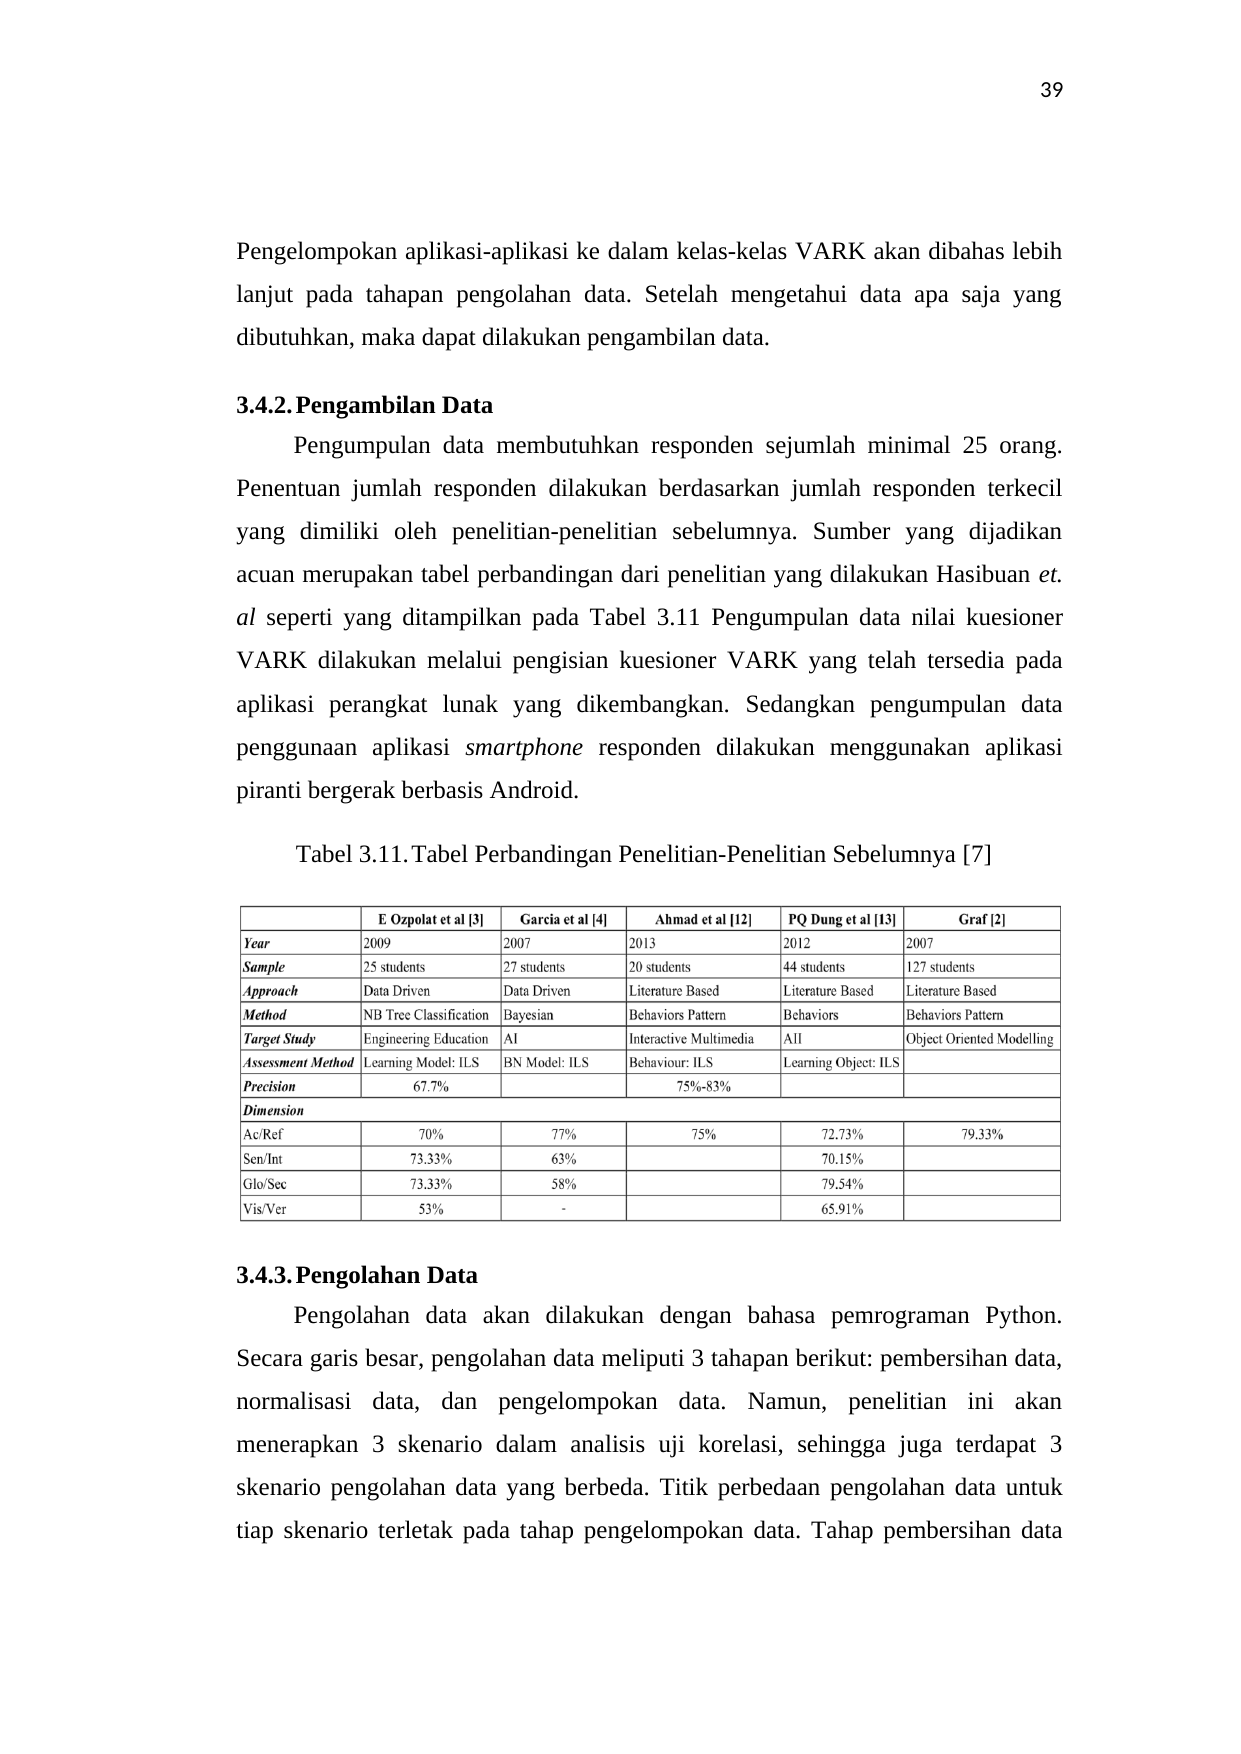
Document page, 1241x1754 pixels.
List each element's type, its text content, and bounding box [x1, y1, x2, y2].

text Pengumpulan data membutuhkan responden sejumlah minimal 25 orang. Penentuan jumlah responden dilakukan berdasarkan jumlah responden terkecil yang dimiliki oleh penelitian-penelitian sebelumnya. Sumber yang dijadikan acuan merupakan tabel perbandingan dari penelitian yang dilakukan Hasibuan et. al seperti yang ditampilkan pada Tabel 3.11 Pengumpulan data nilai kuesioner VARK dilakukan melalui pengisian kuesioner VARK yang telah tersedia pada aplikasi perangkat lunak yang dikembangkan. Sedangkan pengumpulan data penggunaan aplikasi smartphone responden dilakukan menggunakan aplikasi piranti bergerak berbasis Android. [236, 430, 1063, 804]
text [236, 236, 1063, 351]
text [236, 1300, 1063, 1544]
subtitle Pengambilan Data [236, 391, 1063, 419]
list Tabel Perbandingan Penelitian-Penelitian Sebelumnya [281, 839, 1063, 868]
picture [236, 902, 1063, 1222]
subtitle Pengolahan Data [236, 1261, 1063, 1289]
